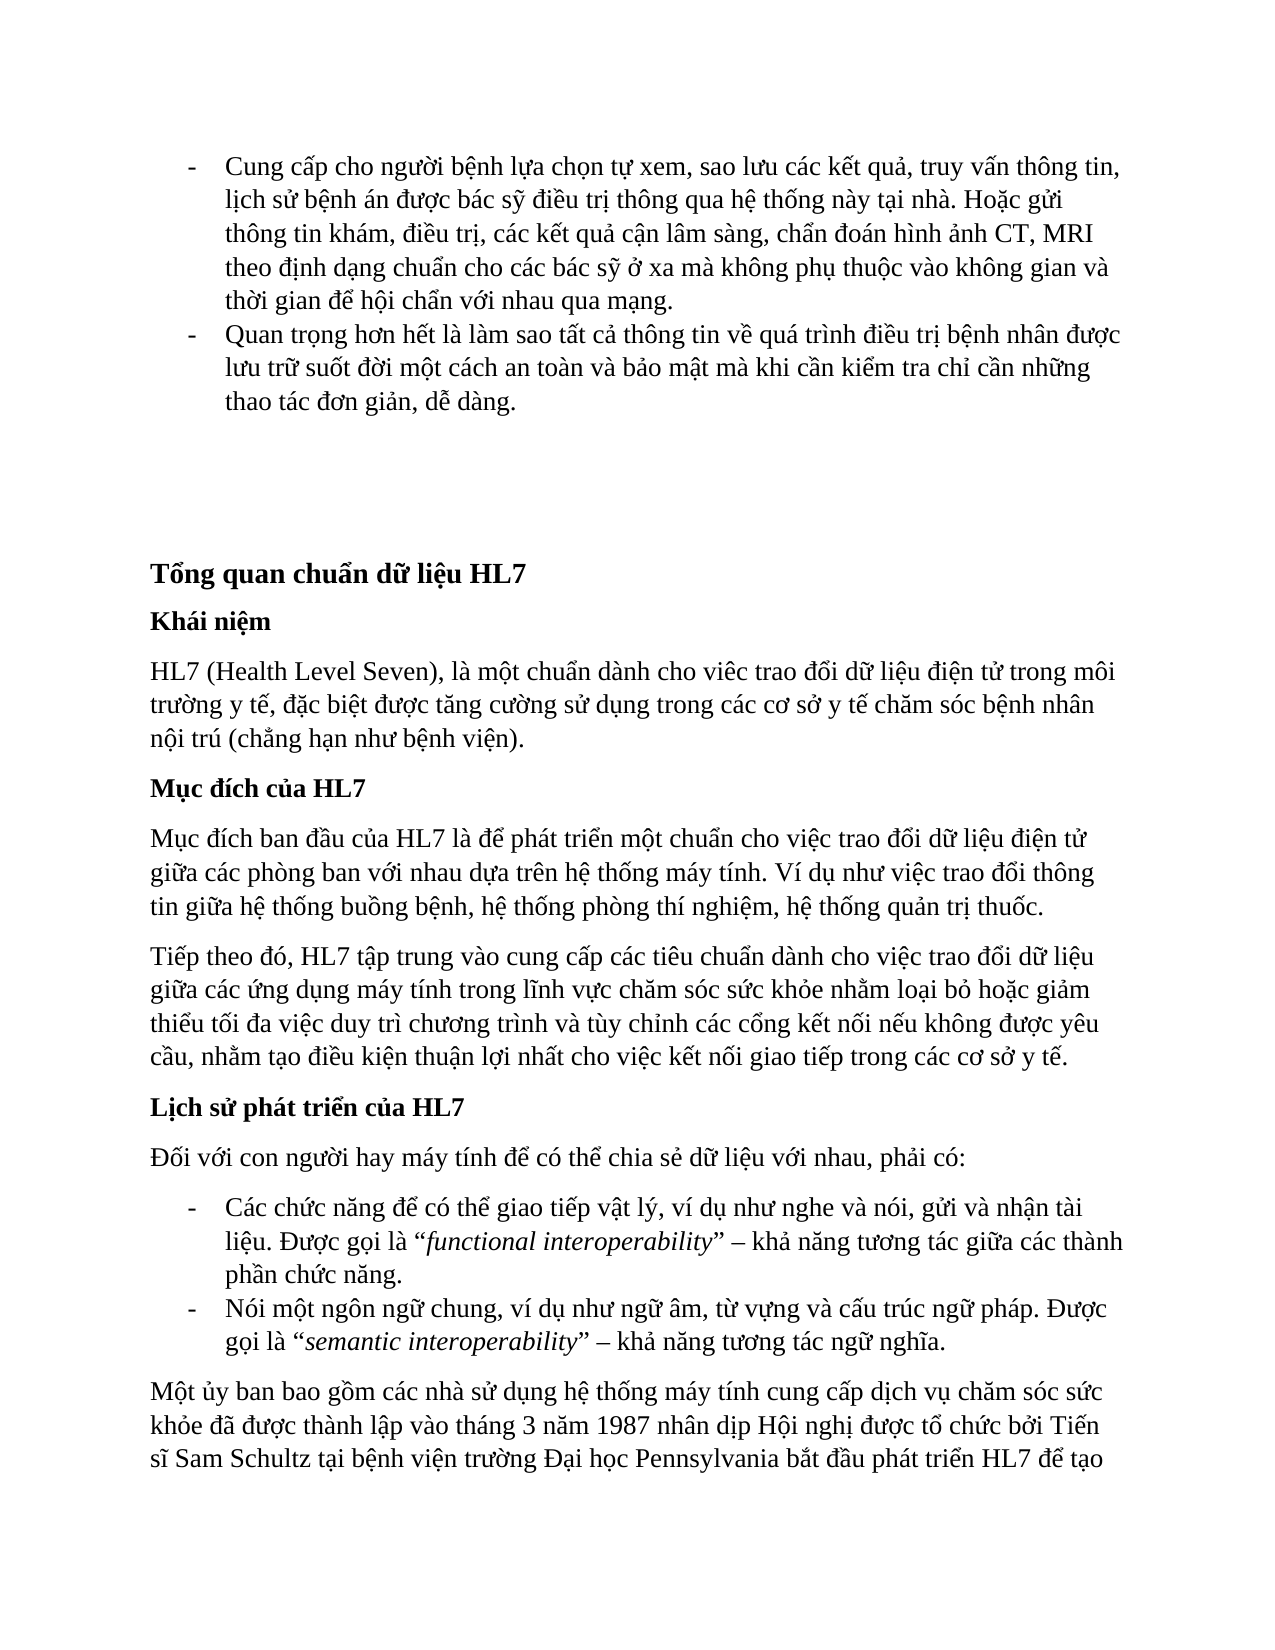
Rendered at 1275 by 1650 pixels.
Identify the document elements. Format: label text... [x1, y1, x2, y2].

text Mục đích của HL7 [150, 772, 1125, 803]
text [150, 1376, 1125, 1474]
list Các chức năng để có thể giao tiếp vật lý, ví dụ như nghe và nói, gửi và nhận tài liệu. Được gọi là “functional interoperability” – khả năng tương tác giữa các thành phần chức năng. [187, 1191, 1125, 1289]
text HL7 (Health Level Seven), là một chuẩn dành cho viêc trao đổi dữ liệu điện tử trong môi trường y tế, đặc biệt được tăng cường sử dụng trong các cơ sở y tế chăm sóc bệnh nhân nội trú (chẳng hạn như bệnh viện). [150, 655, 1125, 753]
list Quan trọng hơn hết là làm sao tất cả thông tin về quá trình điều trị bệnh nhân được lưu trữ suốt đời một cách an toàn và bảo mật mà khi cần kiểm tra chỉ cần những thao tác đơn giản, dễ dàng. [187, 318, 1125, 416]
list Nói một ngôn ngữ chung, ví dụ như ngữ âm, từ vựng và cấu trúc ngữ pháp. Được gọi là “semantic interoperability” – khả năng tương tác ngữ nghĩa. [187, 1292, 1125, 1356]
text Đối với con người hay máy tính để có thể chia sẻ dữ liệu với nhau, phải có: [150, 1141, 1125, 1172]
text Lịch sử phát triển của HL7 [150, 1091, 1125, 1122]
text Mục đích ban đầu của HL7 là để phát triển một chuẩn cho việc trao đổi dữ liệu điện tử giữa các phòng ban với nhau dựa trên hệ thống máy tính. Ví dụ như việc trao đổi thông tin giữa hệ thống buồng bệnh, hệ thống phòng thí nghiệm, hệ thống quản trị thuốc. [150, 823, 1125, 921]
text Khái niệm [150, 605, 1125, 636]
list Cung cấp cho người bệnh lựa chọn tự xem, sao lưu các kết quả, truy vấn thông tin, lịch sử bệnh án được bác sỹ điều trị thông qua hệ thống này tại nhà. Hoặc gửi thông tin khám, điều trị, các kết quả cận lâm sàng, chẩn đoán hình ảnh CT, MRI theo định dạng chuẩn cho các bác sỹ ở xa mà không phụ thuộc vào không gian và thời gian để hội chẩn với nhau qua mạng. [187, 150, 1125, 315]
subtitle Tổng quan chuẩn dữ liệu HL7 [150, 556, 1125, 590]
text Tiếp theo đó, HL7 tập trung vào cung cấp các tiêu chuẩn dành cho việc trao đổi dữ liệu giữa các ứng dụng máy tính trong lĩnh vực chăm sóc sức khỏe nhằm loại bỏ hoặc giảm thiểu tối đa việc duy trì chương trình và tùy chỉnh các cổng kết nối nếu không được yêu cầu, nhằm tạo điều kiện thuận lợi nhất cho việc kết nối giao tiếp trong các cơ sở y tế. [150, 940, 1125, 1072]
